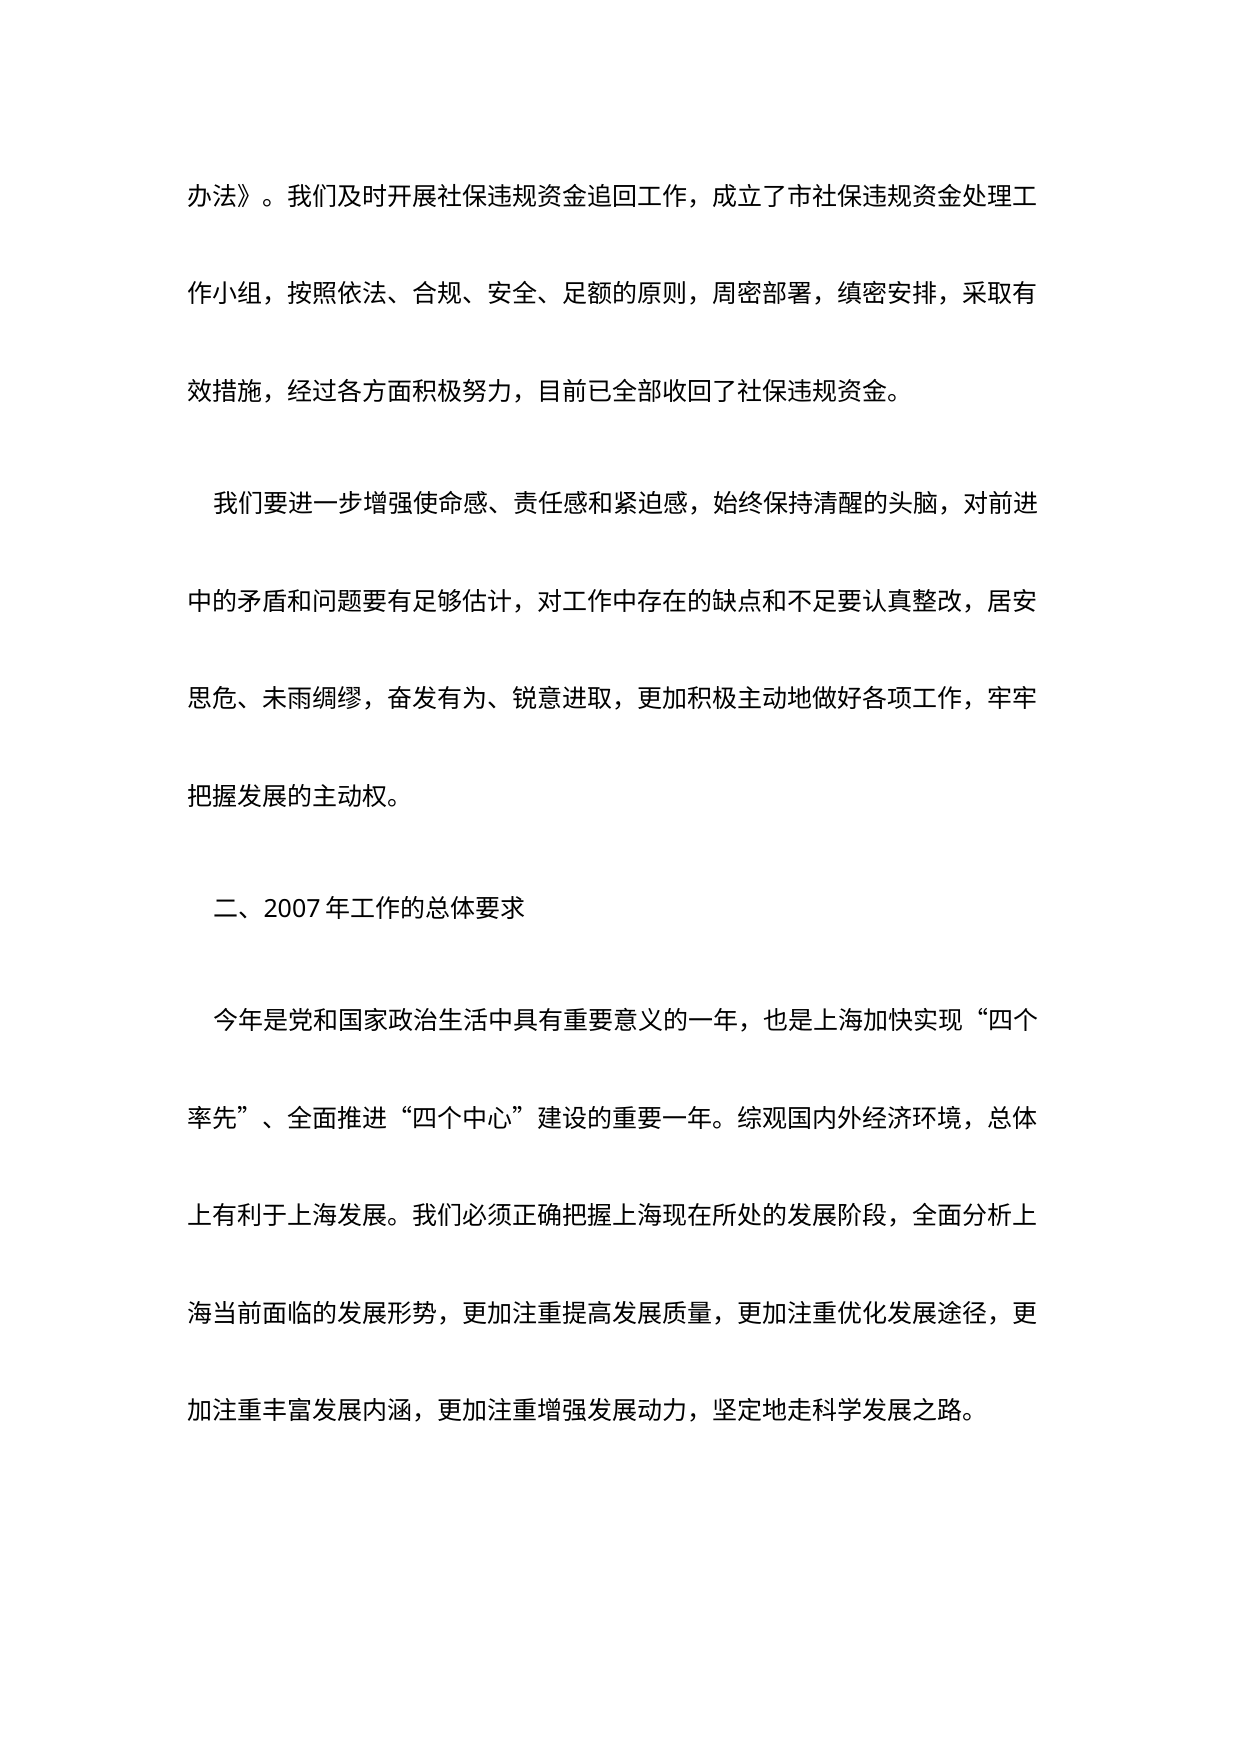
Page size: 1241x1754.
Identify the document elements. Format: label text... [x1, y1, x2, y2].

text 今年是党和国家政治生活中具有重要意义的一年，也是上海加快实现“四个率先”、全面推进“四个中心”建设的重要一年。综观国内外经济环境，总体上有利于上海发展。我们必须正确把握上海现在所处的发展阶段，全面分析上海当前面临的发展形势，更加注重提高发展质量，更加注重优化发展途径，更加注重丰富发展内涵，更加注重增强发展动力，坚定地走科学发展之路。 [187, 986, 1053, 1441]
text 二、2007年工作的总体要求 [187, 874, 1053, 939]
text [187, 162, 1053, 422]
text 我们要进一步增强使命感、责任感和紧迫感，始终保持清醒的头脑，对前进中的矛盾和问题要有足够估计，对工作中存在的缺点和不足要认真整改，居安思危、未雨绸缪，奋发有为、锐意进取，更加积极主动地做好各项工作，牢牢把握发展的主动权。 [187, 469, 1053, 827]
